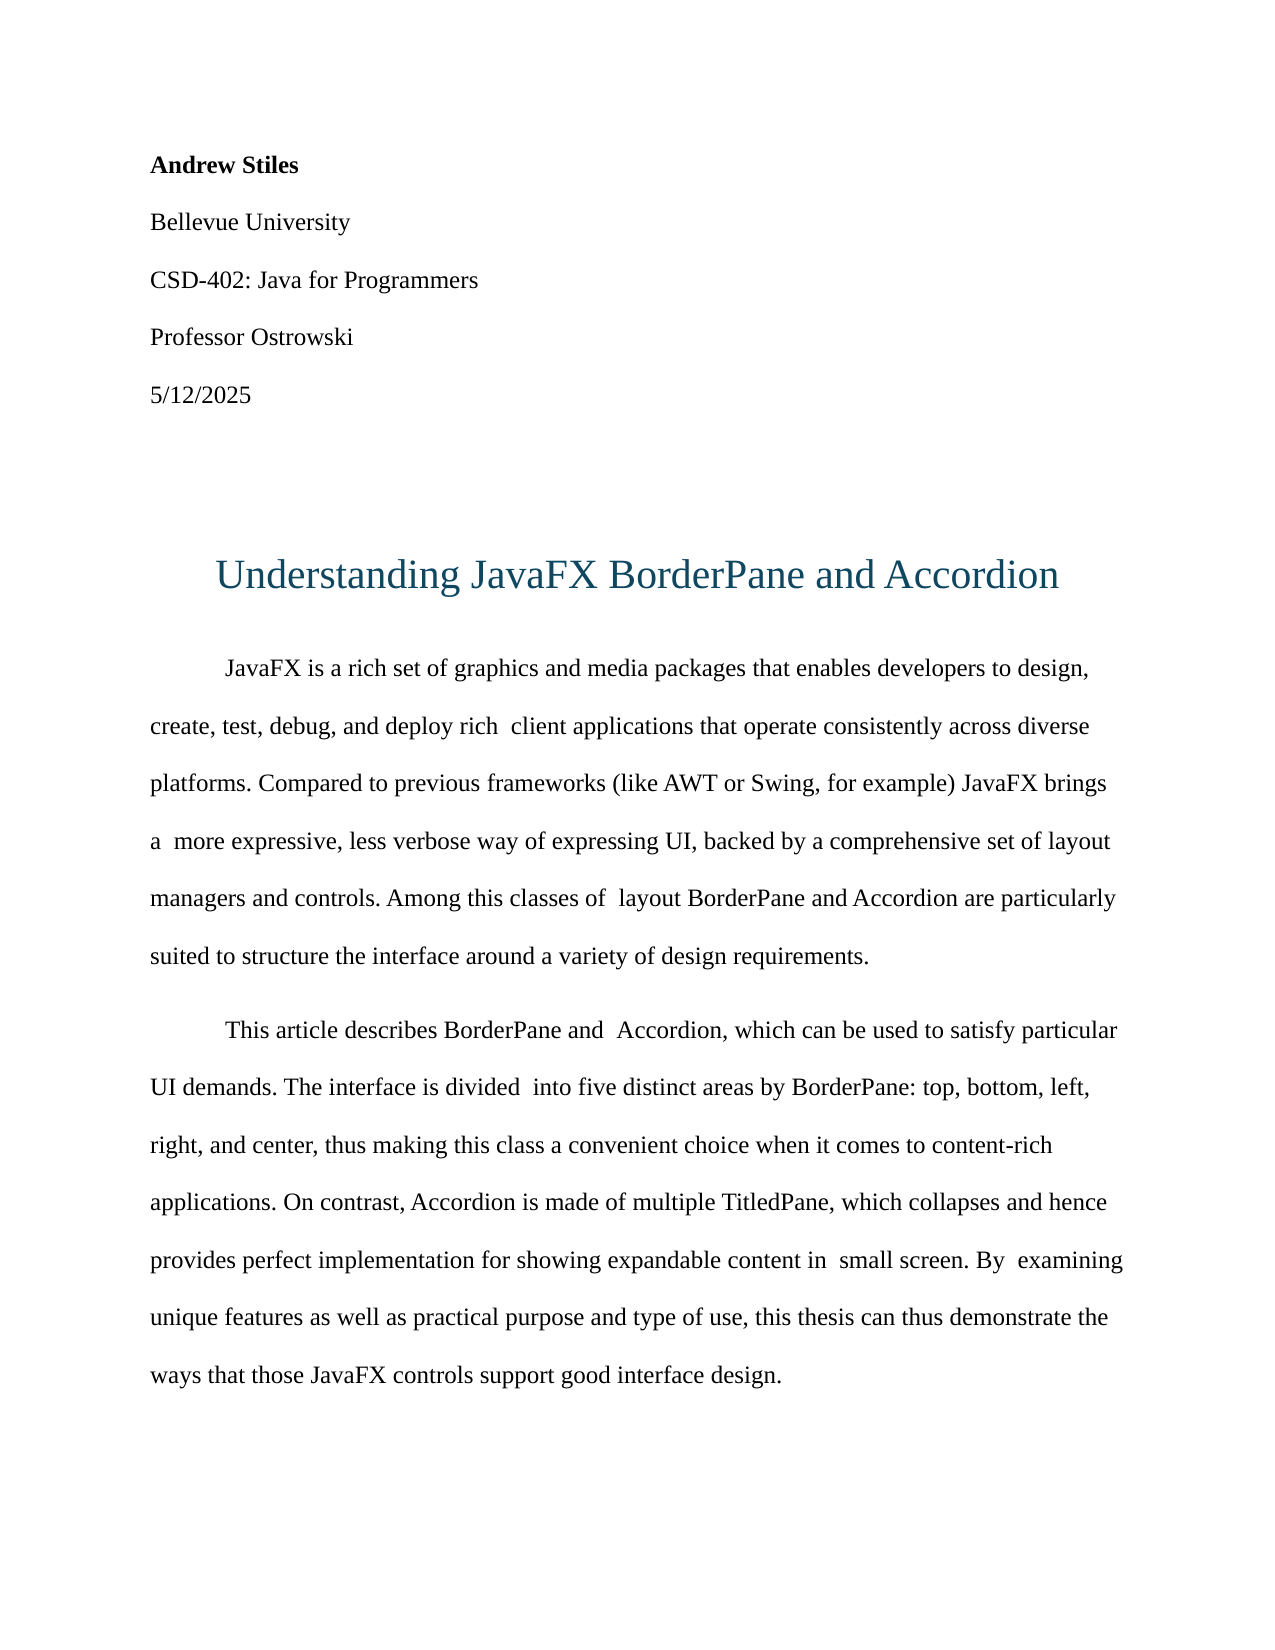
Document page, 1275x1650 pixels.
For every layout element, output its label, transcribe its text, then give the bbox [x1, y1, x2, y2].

text Andrew Stiles Bellevue University CSD-402: Java for Programmers Professor Ostrowski 5/12/2025 [150, 150, 1125, 409]
subtitle Understanding JavaFX BorderPane and Accordion [150, 549, 1125, 597]
text JavaFX is a rich set of graphics and media packages that enables developers to design, create, test, debug, and deploy rich client applications that operate consistently across diverse platforms. Compared to previous frameworks (like AWT or Swing, for example) JavaFX brings a more expressive, less verbose way of expressing UI, backed by a comprehensive set of layout managers and controls. Among this classes of layout BorderPane and Accordion are particularly suited to structure the interface around a variety of design requirements. [150, 653, 1125, 969]
text This article describes BorderPane and Accordion, which can be used to satisfy particular UI demands. The interface is divided into five distinct areas by BorderPane: top, bottom, left, right, and center, thus making this class a convenient choice when it comes to content-rich applications. On contrast, Accordion is made of multiple TitledPane, which collapses and hence provides perfect implementation for showing expandable content in small screen. By examining unique features as well as practical purpose and type of use, this thesis can thus demonstrate the ways that those JavaFX controls support good interface design. [150, 1015, 1125, 1389]
